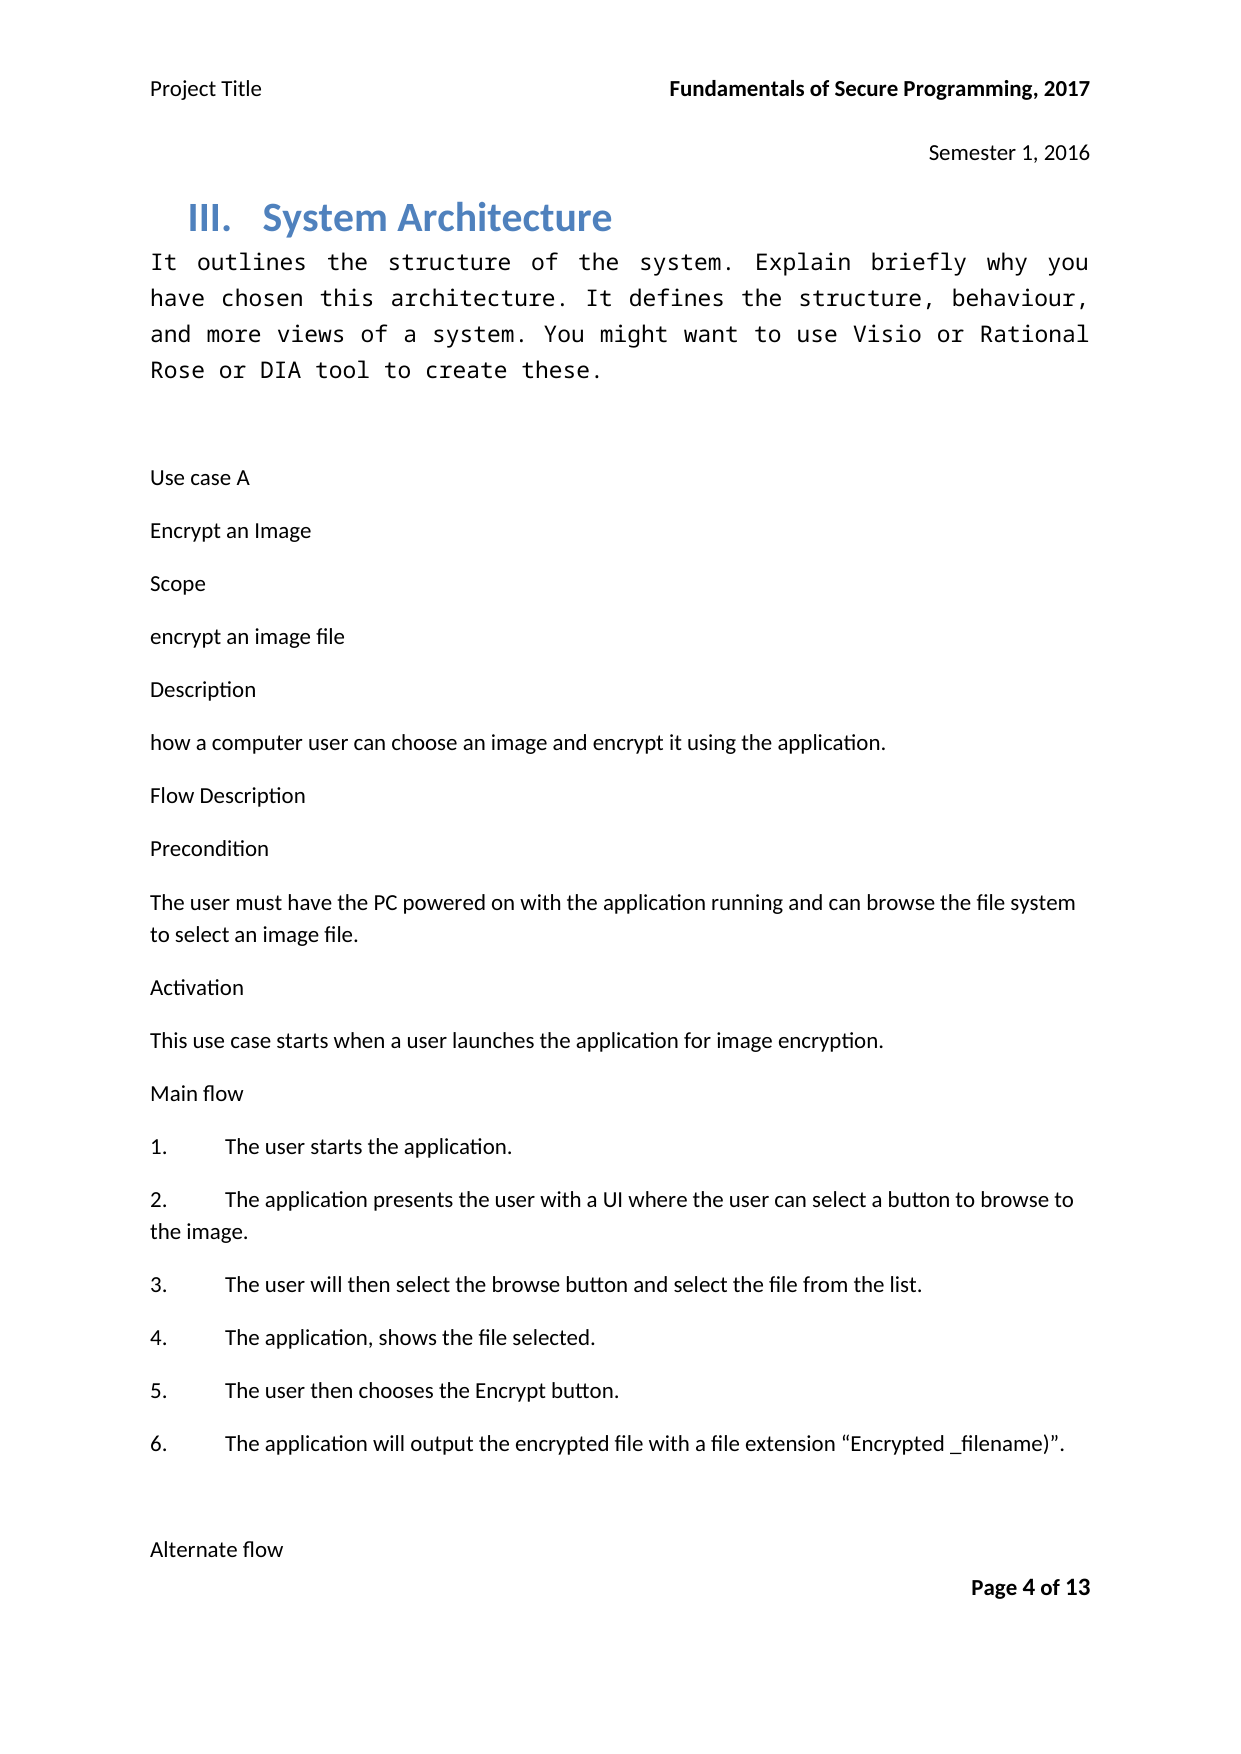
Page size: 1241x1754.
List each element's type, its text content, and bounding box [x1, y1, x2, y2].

text Description [150, 676, 1090, 703]
text Main flow [150, 1079, 1090, 1107]
text 6. The application will output the encrypted file with a file extension “Encrypted _filename)”. [150, 1429, 1090, 1457]
subtitle System Architecture [187, 191, 1090, 242]
text how a computer user can choose an image and encrypt it using the application. [150, 728, 1090, 757]
text 2. The application presents the user with a UI where the user can select a button to browse to the image. [150, 1185, 1090, 1245]
text It outlines the structure of the system. Explain briefly why you have chosen this architecture. It defines the structure, behaviour, and more views of a system. You might want to use Visio or Rational Rose or DIA tool to create these. [150, 246, 1090, 385]
text Use case A [150, 463, 1090, 491]
text Activation [150, 973, 1090, 1001]
text Alternate flow [150, 1535, 1090, 1563]
text encrypt an image file [150, 622, 1090, 651]
text 4. The application, shows the file selected. [150, 1323, 1090, 1351]
text Encrypt an Image [150, 516, 1090, 544]
text Precondition [150, 834, 1090, 863]
text The user must have the PC powered on with the application running and can browse the file system to select an image file. [150, 888, 1090, 948]
text 5. The user then chooses the Encrypt button. [150, 1376, 1090, 1404]
text Flow Description [150, 782, 1090, 809]
text Scope [150, 569, 1090, 597]
text 1. The user starts the application. [150, 1132, 1090, 1160]
text This use case starts when a user launches the application for image encryption. [150, 1026, 1090, 1054]
text 3. The user will then select the browse button and select the file from the list. [150, 1270, 1090, 1298]
